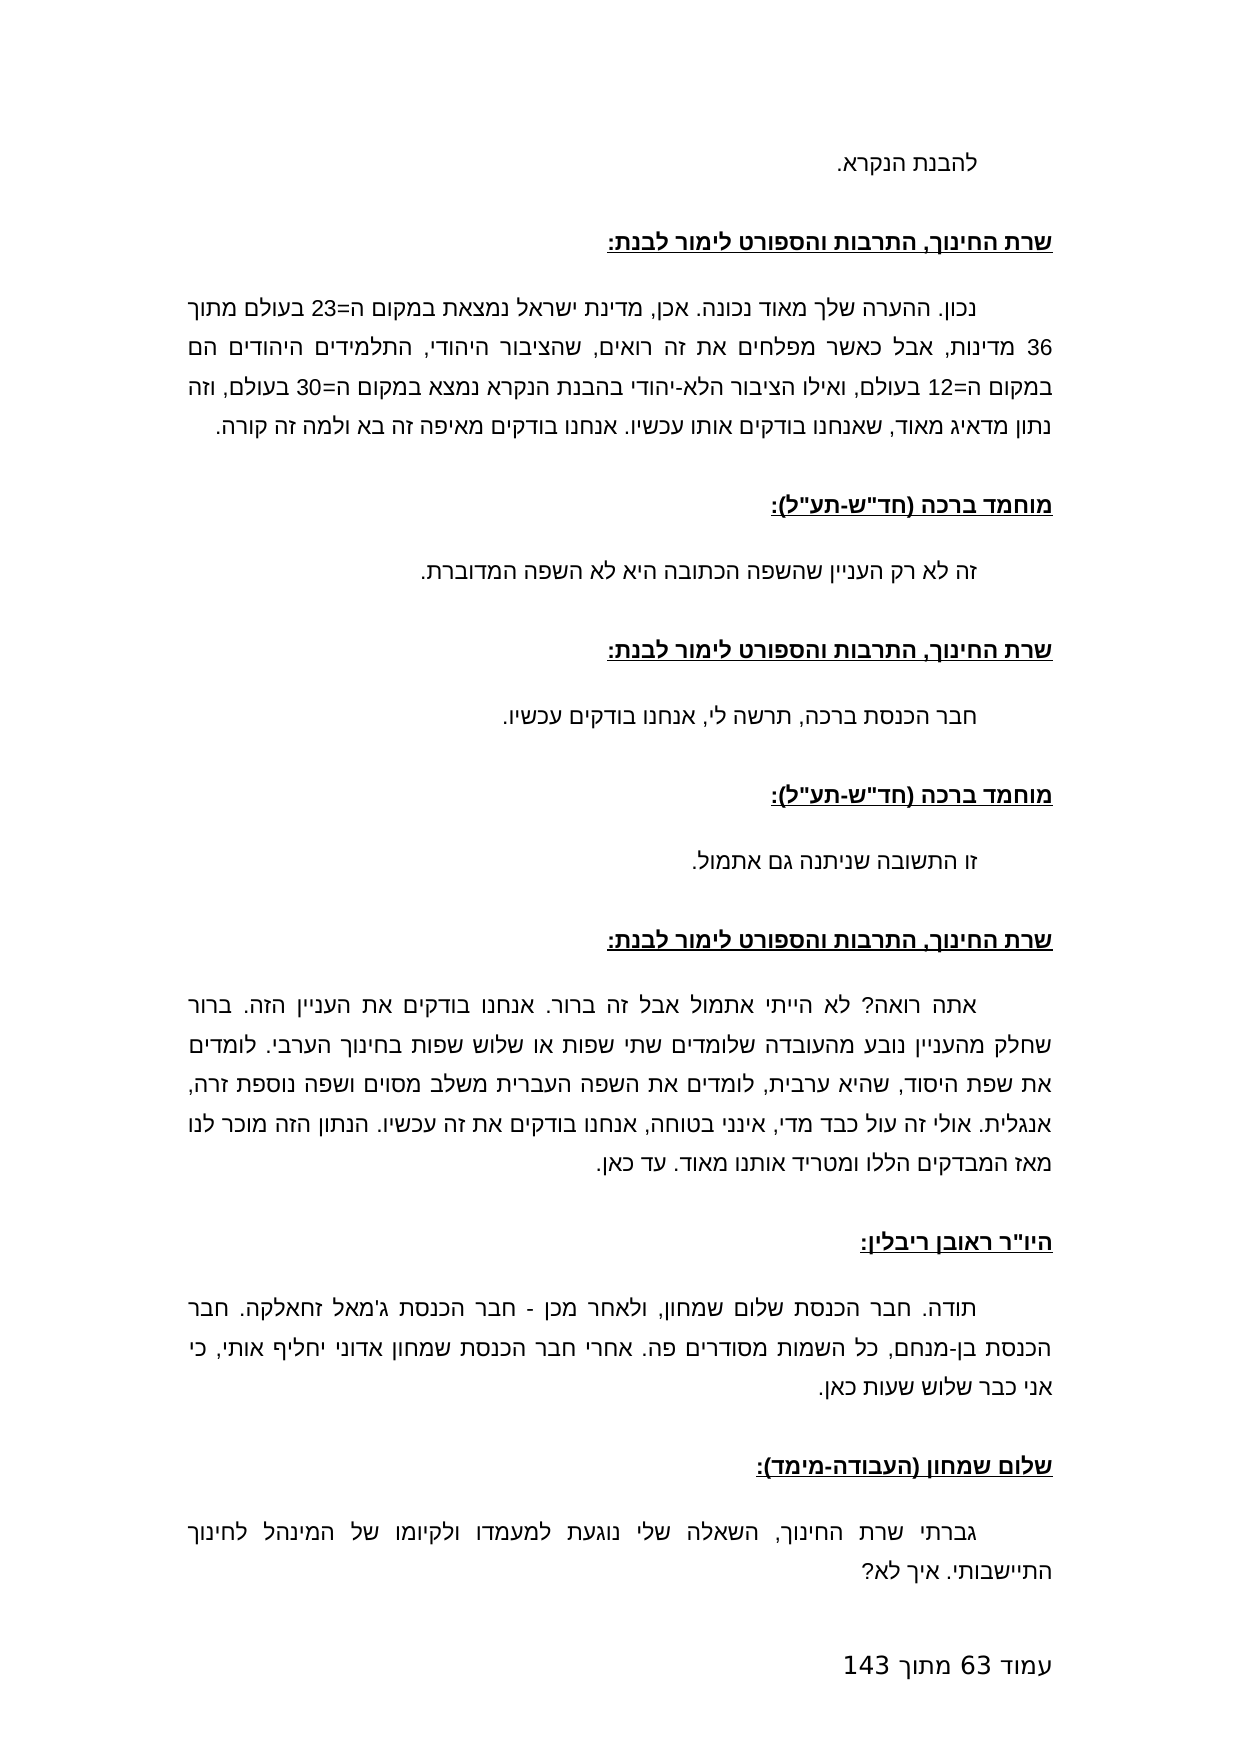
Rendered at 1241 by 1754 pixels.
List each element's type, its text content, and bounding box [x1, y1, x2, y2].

text מוחמד ברכה (חד"ש-תע"ל): [187, 492, 1053, 518]
text שלום שמחון (העבודה-מימד): [187, 1453, 1053, 1479]
text חבר הכנסת ברכה, תרשה לי, אנחנו בודקים עכשיו. [187, 703, 1053, 729]
text להבנת הנקרא. [187, 150, 1053, 176]
text גברתי שרת החינוך, השאלה שלי נוגעת למעמדו ולקיומו של המינהל לחינוך התיישבותי. איך לא? [187, 1519, 1053, 1585]
text אתה רואה? לא הייתי אתמול אבל זה ברור. אנחנו בודקים את העניין הזה. ברור שחלק מהעניין נובע מהעובדה שלומדים שתי שפות או שלוש שפות בחינוך הערבי. לומדים את שפת היסוד, שהיא ערבית, לומדים את השפה העברית משלב מסוים ושפה נוספת זרה, אנגלית. אולי זה עול כבד מדי, אינני בטוחה, אנחנו בודקים את זה עכשיו. הנתון הזה מוכר לנו מאז המבדקים הללו ומטריד אותנו מאוד. עד כאן. [187, 992, 1053, 1177]
text תודה. חבר הכנסת שלום שמחון, ולאחר מכן - חבר הכנסת ג'מאל זחאלקה. חבר הכנסת בן-מנחם, כל השמות מסודרים פה. אחרי חבר הכנסת שמחון אדוני יחליף אותי, כי אני כבר שלוש שעות כאן. [187, 1295, 1053, 1400]
text שרת החינוך, התרבות והספורט לימור לבנת: [187, 229, 1053, 255]
text שרת החינוך, התרבות והספורט לימור לבנת: [187, 637, 1053, 663]
text נכון. ההערה שלך מאוד נכונה. אכן, מדינת ישראל נמצאת במקום ה=23 בעולם מתוך 36 מדינות, אבל כאשר מפלחים את זה רואים, שהציבור היהודי, התלמידים היהודים הם במקום ה=12 בעולם, ואילו הציבור הלא-יהודי בהבנת הנקרא נמצא במקום ה=30 בעולם, וזה נתון מדאיג מאוד, שאנחנו בודקים אותו עכשיו. אנחנו בודקים מאיפה זה בא ולמה זה קורה. [187, 295, 1053, 439]
text היו"ר ראובן ריבלין: [187, 1229, 1053, 1256]
text זה לא רק העניין שהשפה הכתובה היא לא השפה המדוברת. [187, 558, 1053, 584]
text מוחמד ברכה (חד"ש-תע"ל): [187, 782, 1053, 808]
text שרת החינוך, התרבות והספורט לימור לבנת: [187, 927, 1053, 953]
text זו התשובה שניתנה גם אתמול. [187, 848, 1053, 874]
